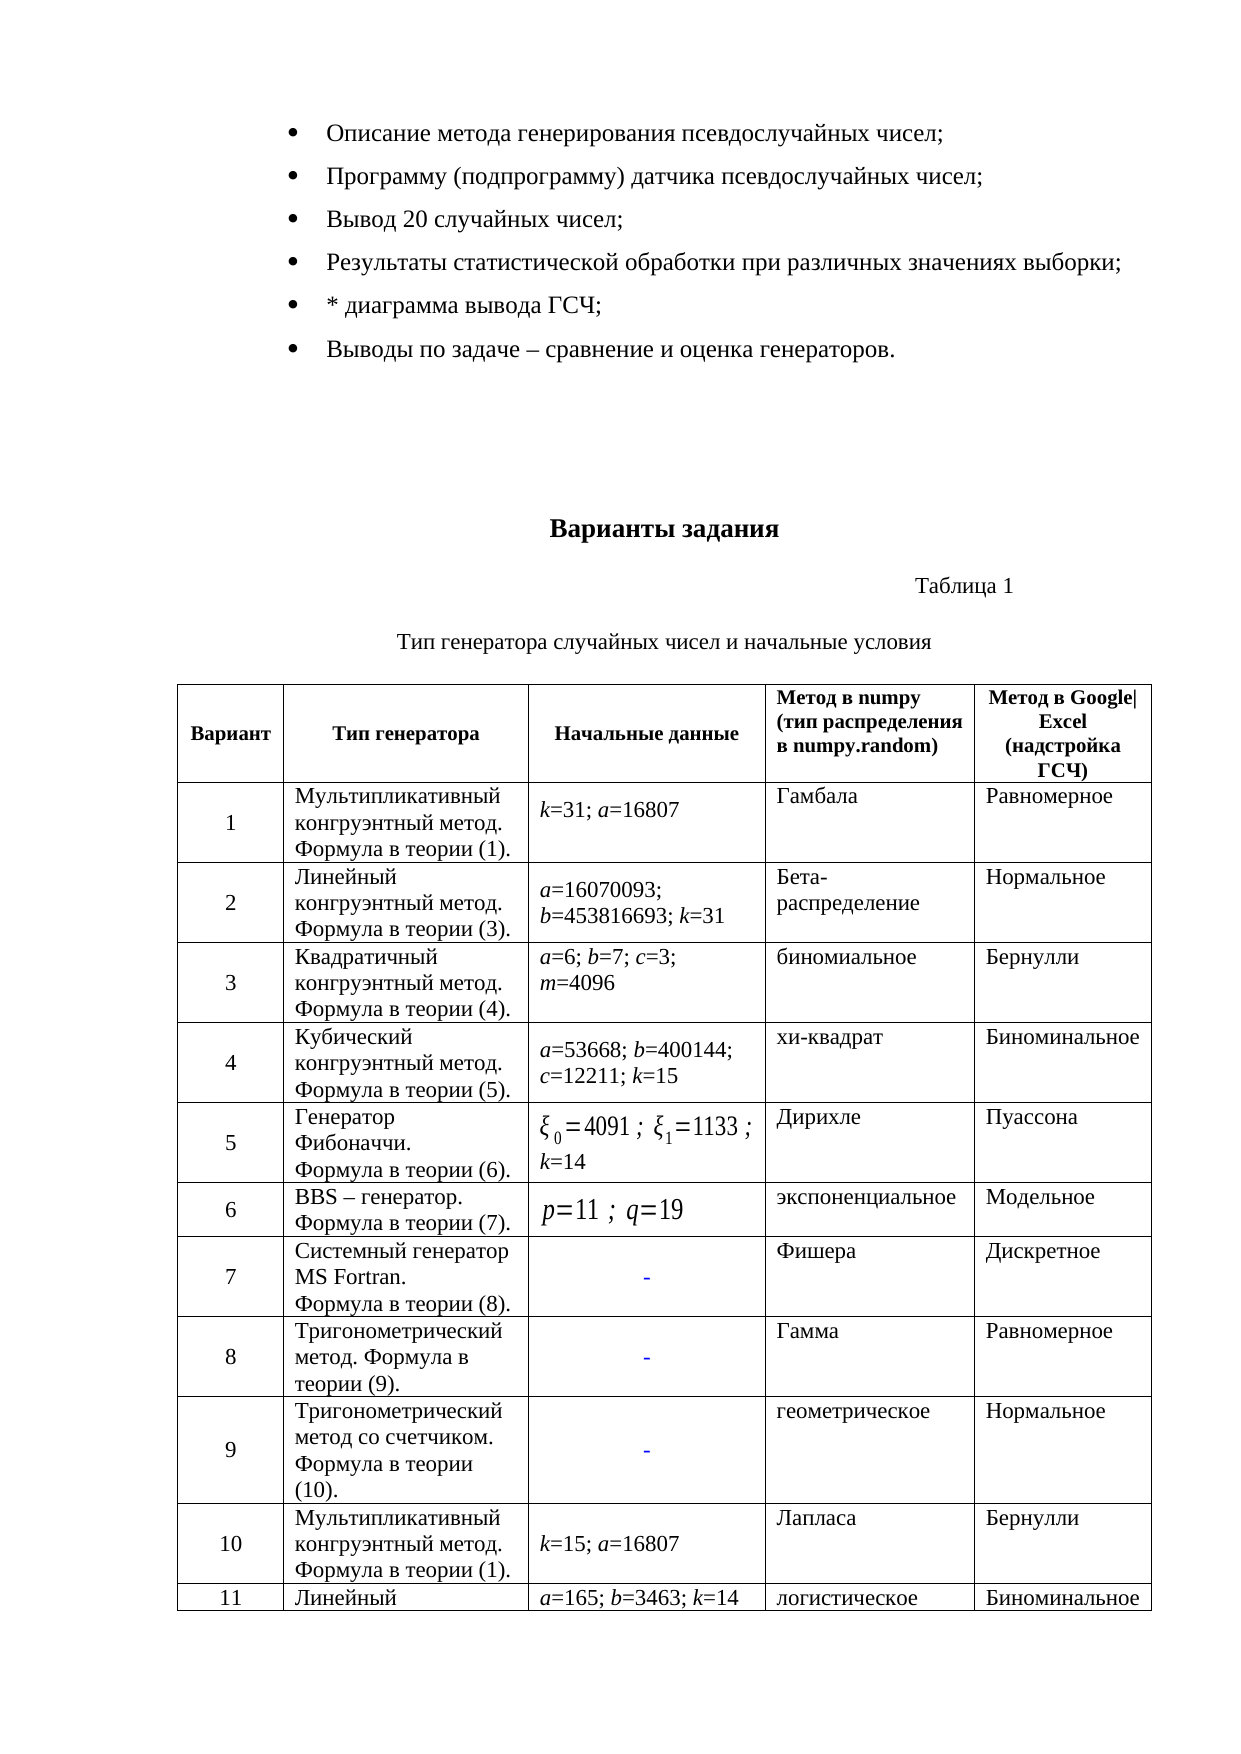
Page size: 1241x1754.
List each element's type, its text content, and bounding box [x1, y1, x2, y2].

table_cell Мультипликативный конгруэнтный метод. Формула в теории (1). [284, 783, 528, 862]
table_cell Равномерное [975, 783, 1151, 862]
table_cell Лапласа [766, 1504, 974, 1583]
table_cell Тригонометрический метод со счетчиком. Формула в теории (10). [284, 1397, 528, 1502]
table_cell Системный генератор MS Fortran. Формула в теории (8). [284, 1237, 528, 1316]
table_cell а=16070093; b=453816693; k=31 [529, 863, 765, 942]
table_cell Биноминальное [975, 1584, 1151, 1610]
table_cell хи-квадрат [766, 1023, 974, 1102]
table_cell Дирихле [766, 1103, 974, 1182]
table_cell Гамма [766, 1317, 974, 1396]
table_cell 1 [178, 783, 283, 862]
table_cell 2 [178, 863, 283, 942]
table_cell Гамбала [766, 783, 974, 862]
table_cell Биноминальное [975, 1023, 1151, 1102]
table_cell Пуассона [975, 1103, 1151, 1182]
table_cell логистическое [766, 1584, 974, 1610]
table_cell BBS – генератор. Формула в теории (7). [284, 1183, 528, 1236]
table_cell биномиальное [766, 943, 974, 1022]
table_cell k=15; а=16807 [529, 1504, 765, 1583]
table_cell Тригонометрический метод. Формула в теории (9). [284, 1317, 528, 1396]
table_cell Бета- распределение [766, 863, 974, 942]
table_cell 11 [178, 1584, 283, 1610]
table_cell Фишера [766, 1237, 974, 1316]
subtitle Варианты задания [177, 512, 1152, 543]
table_cell Модельное [975, 1183, 1151, 1236]
table_cell экспоненциальное [766, 1183, 974, 1236]
table_cell геометрическое [766, 1397, 974, 1502]
table_cell Бернулли [975, 1504, 1151, 1583]
table_cell Линейный конгруэнтный метод. Формула в теории (3). [284, 863, 528, 942]
list * диаграмма вывода ГСЧ; [288, 291, 1152, 319]
table_cell Бернулли [975, 943, 1151, 1022]
table_cell - [529, 1237, 765, 1316]
list Выводы по задаче – сравнение и оценка генераторов. [288, 334, 1152, 362]
table_cell Кубический конгруэнтный метод. Формула в теории (5). [284, 1023, 528, 1102]
table_cell 10 [178, 1504, 283, 1583]
table_cell а=53668; b=400144; c=12211; k=15 [529, 1023, 765, 1102]
table_cell Дискретное [975, 1237, 1151, 1316]
table_header Начальные данные [529, 685, 765, 782]
list Вывод 20 случайных чисел; [288, 204, 1152, 233]
table_header Вариант [178, 685, 283, 782]
table_header Тип генератора [284, 685, 528, 782]
list Описание метода генерирования псевдослучайных чисел; [288, 118, 1152, 147]
text Тип генератора случайных чисел и начальные условия [177, 628, 1152, 654]
table_cell 9 [178, 1397, 283, 1502]
list Программу (подпрограмму) датчика псевдослучайных чисел; [288, 161, 1152, 190]
table_cell 5 [178, 1103, 283, 1182]
table_cell а=6; b=7; c=3; m=4096 [529, 943, 765, 1022]
table_header Метод в numpy (тип распределения в numpy.random) [766, 685, 974, 782]
table_cell [529, 1183, 765, 1236]
table_cell 4 [178, 1023, 283, 1102]
table_cell а=165; b=3463; k=14 [529, 1584, 765, 1610]
text Таблица 1 [841, 572, 1152, 598]
table_cell 8 [178, 1317, 283, 1396]
table_cell k=14 [529, 1103, 765, 1182]
list Результаты статистической обработки при различных значениях выборки; [288, 247, 1152, 276]
table_cell Мультипликативный конгруэнтный метод. Формула в теории (1). [284, 1504, 528, 1583]
table_cell - [529, 1397, 765, 1502]
table_cell 7 [178, 1237, 283, 1316]
table_cell Квадратичный конгруэнтный метод. Формула в теории (4). [284, 943, 528, 1022]
table_cell Нормальное [975, 1397, 1151, 1502]
table_header Метод в Google|Excel (надстройка ГСЧ) [975, 685, 1151, 782]
table_cell - [529, 1317, 765, 1396]
table_cell Нормальное [975, 863, 1151, 942]
table_cell Равномерное [975, 1317, 1151, 1396]
table_cell Генератор Фибоначчи. Формула в теории (6). [284, 1103, 528, 1182]
table_cell k=31; а=16807 [529, 783, 765, 862]
table_cell 6 [178, 1183, 283, 1236]
table_cell 3 [178, 943, 283, 1022]
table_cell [284, 1584, 528, 1610]
